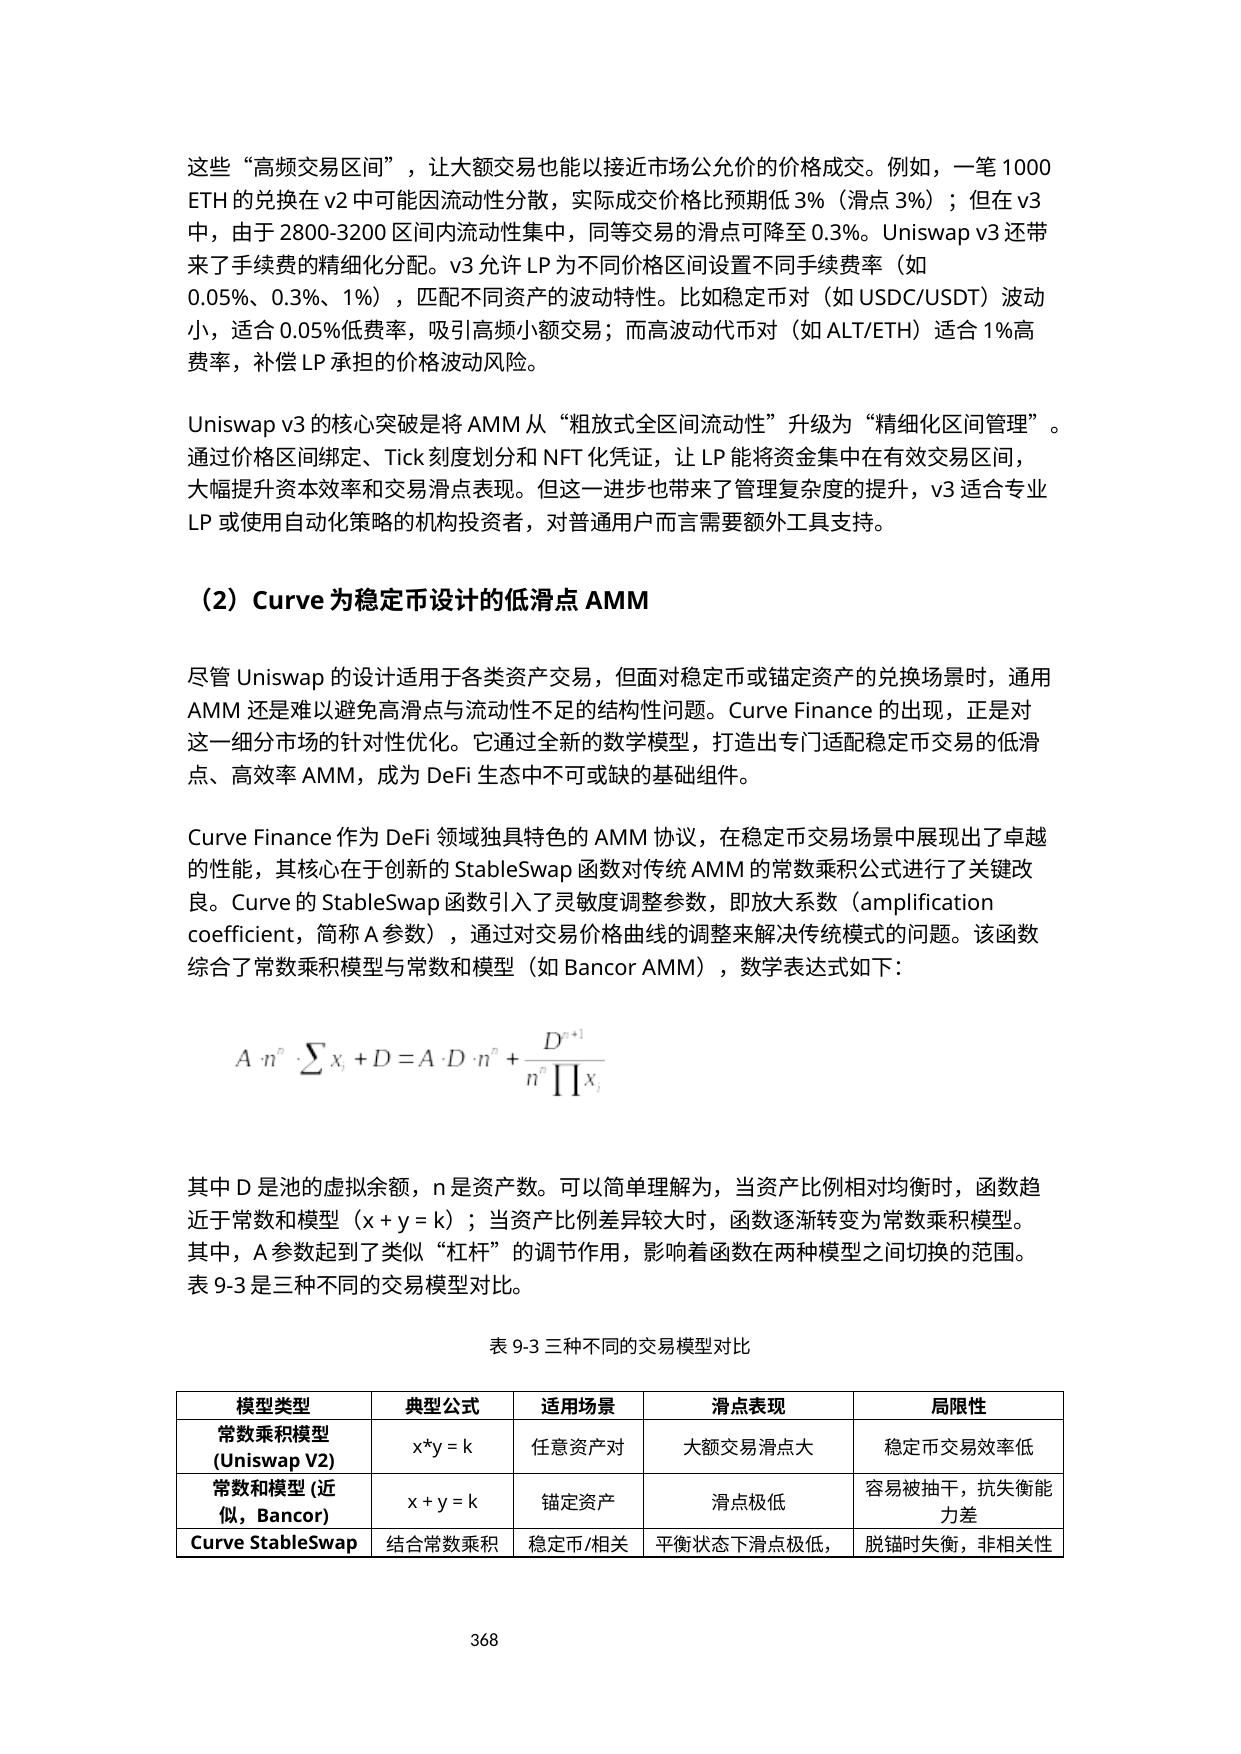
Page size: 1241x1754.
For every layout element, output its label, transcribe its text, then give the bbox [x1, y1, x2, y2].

text Curve Finance作为 DeFi 领域独具特色的 AMM 协议，在稳定币交易场景中展现出了卓越的性能，其核心在于创新的StableSwap函数对传统AMM的常数乘积公式进行了关键改良。Curve的StableSwap函数引入了灵敏度调整参数，即放大系数（amplification coefficient，简称A参数），通过对交易价格曲线的调整来解决传统模式的问题。该函数综合了常数乘积模型与常数和模型（如Bancor AMM），数学表达式如下： [187, 819, 1053, 982]
table_header 滑点表现 [644, 1392, 853, 1419]
table_cell 任意资产对 [514, 1420, 643, 1473]
text 尽管 Uniswap 的设计适用于各类资产交易，但面对稳定币或锚定资产的兑换场景时，通用 AMM 还是难以避免高滑点与流动性不足的结构性问题。Curve Finance 的出现，正是对这一细分市场的针对性优化。它通过全新的数学模型，打造出专门适配稳定币交易的低滑点、高效率 AMM，成为 DeFi 生态中不可或缺的基础组件。 [187, 660, 1053, 790]
text 表9-3 三种不同的交易模型对比 [187, 1329, 1053, 1362]
table_cell 稳定币交易效率低 [854, 1420, 1063, 1473]
table_cell 常数乘积模型 (Uniswap V2) [177, 1420, 371, 1473]
table_cell 滑点极低 [644, 1474, 853, 1528]
table_cell 容易被抽干，抗失衡能力差 [854, 1474, 1063, 1528]
text 其中D 是池的虚拟余额，n是资产数。可以简单理解为，当资产比例相对均衡时，函数趋近于常数和模型（x + y = k）；当资产比例差异较大时，函数逐渐转变为常数乘积模型。其中，A参数起到了类似“杠杆”的调节作用，影响着函数在两种模型之间切换的范围。表9-3是三种不同的交易模型对比。 [187, 1170, 1053, 1300]
table_cell 结合常数乘积与常数和 [372, 1529, 513, 1556]
table_cell 稳定币/相关性资产对 [514, 1529, 643, 1556]
table_cell 常数和模型 (近似，Bancor) [177, 1474, 371, 1528]
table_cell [177, 1529, 371, 1556]
table_cell 脱锚时失衡，非相关性资产表现不佳 [854, 1529, 1063, 1556]
table_cell 大额交易滑点大 [644, 1420, 853, 1473]
table_header 适用场景 [514, 1392, 643, 1419]
table_cell x + y = k [372, 1474, 513, 1528]
subtitle （2）Curve为稳定币设计的低滑点 AMM [187, 566, 1053, 631]
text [187, 150, 1053, 377]
table_header 典型公式 [372, 1392, 513, 1419]
table_cell x*y = k [372, 1420, 513, 1473]
text Uniswap v3的核心突破是将AMM从“粗放式全区间流动性”升级为“精细化区间管理”。通过价格区间绑定、Tick刻度划分和NFT化凭证，让LP能将资金集中在有效交易区间，大幅提升资本效率和交易滑点表现。但这一进步也带来了管理复杂度的提升，v3 适合专业 LP 或使用自动化策略的机构投资者，对普通用户而言需要额外工具支持。 [187, 407, 1053, 537]
table_header 局限性 [854, 1392, 1063, 1419]
table_cell 锚定资产 [514, 1474, 643, 1528]
table_header 模型类型 [177, 1392, 371, 1419]
table_cell 平衡状态下滑点极低，大额交易友好 [644, 1529, 853, 1556]
